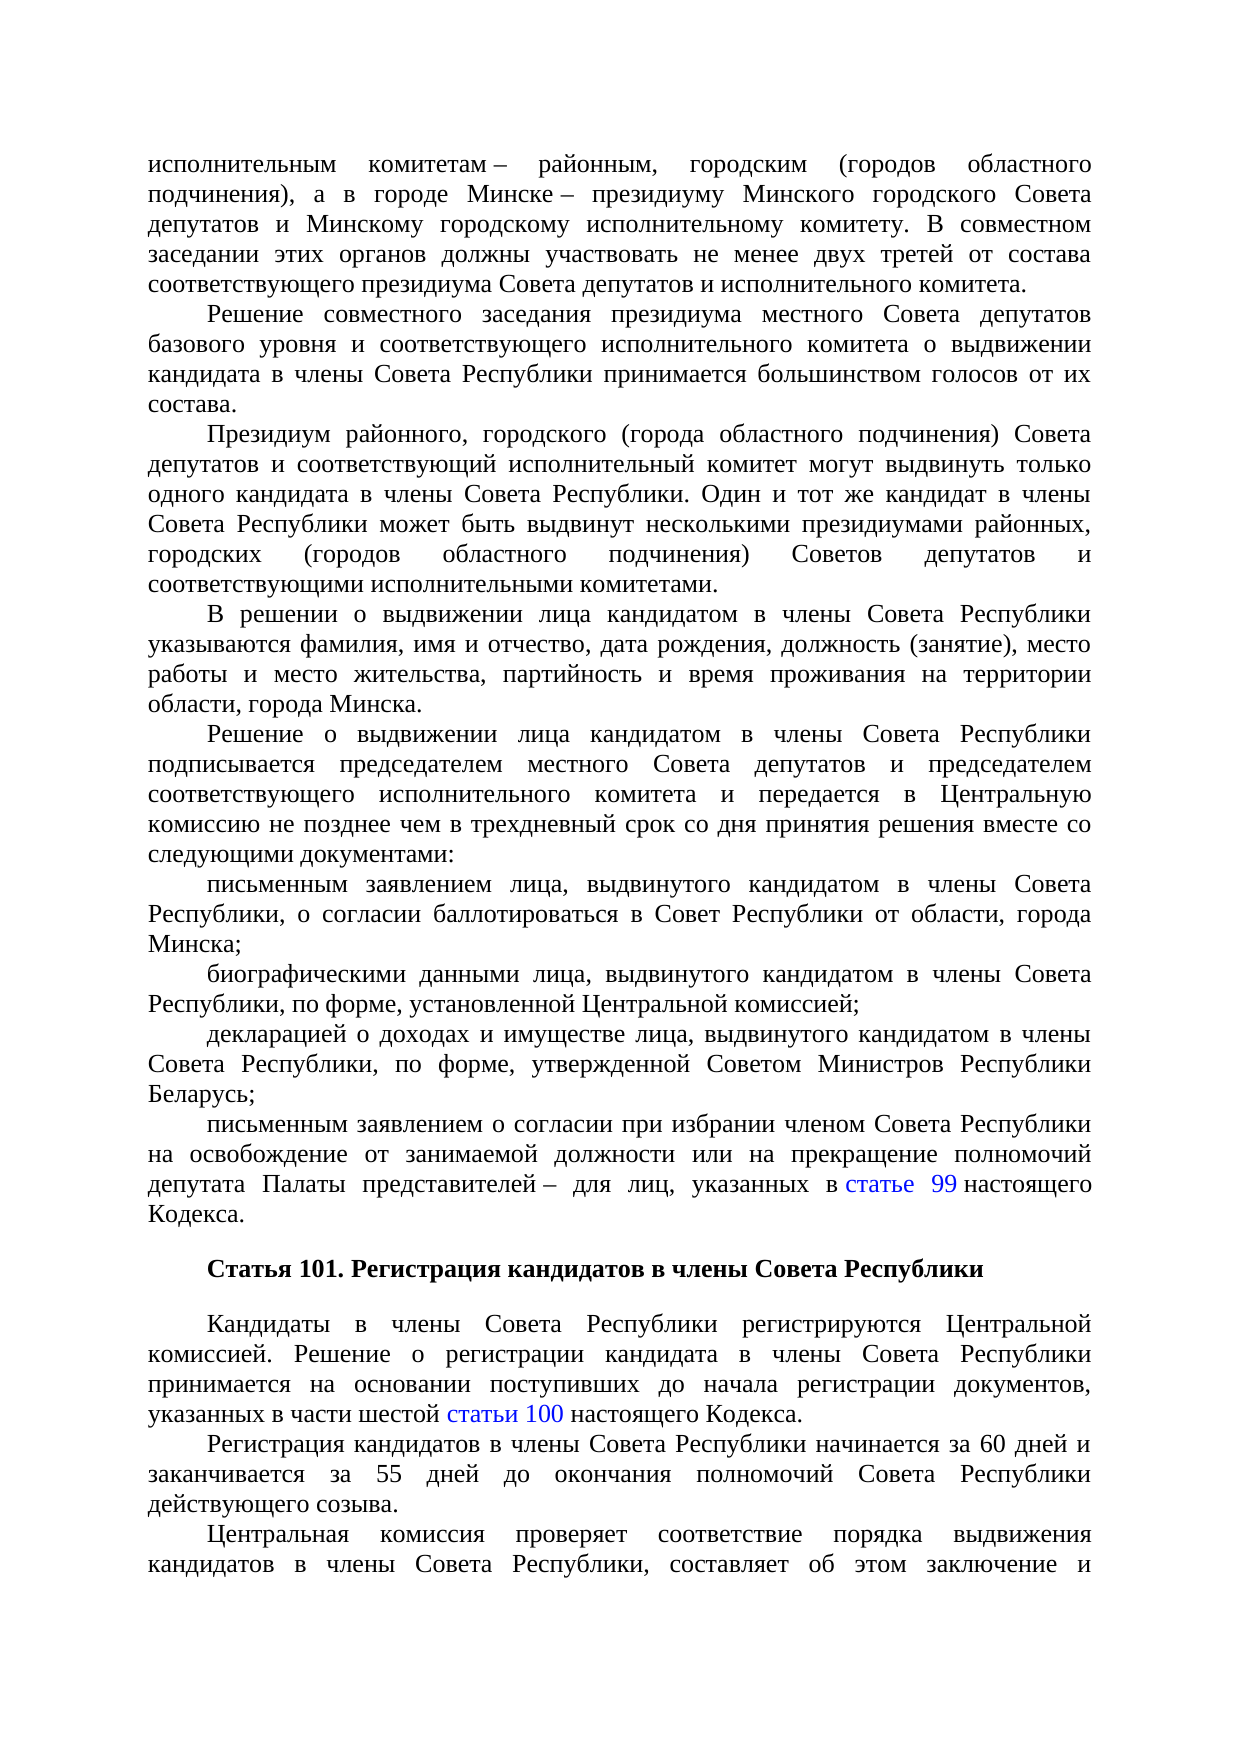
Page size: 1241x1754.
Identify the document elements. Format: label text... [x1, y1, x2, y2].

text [148, 1518, 1093, 1578]
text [148, 148, 1093, 298]
text Статья 101. Регистрация кандидатов в члены Совета Республики [207, 1253, 1093, 1283]
text письменным заявлением о согласии при избрании членом Совета Республики на освобождение от занимаемой должности или на прекращение полномочий депутата Палаты представителей – для лиц, указанных в статье 99 настоящего Кодекса. [148, 1108, 1093, 1228]
text Решение совместного заседания президиума местного Совета депутатов базового уровня и соответствующего исполнительного комитета о выдвижении кандидата в члены Совета Республики принимается большинством голосов от их состава. [148, 298, 1093, 418]
text Решение о выдвижении лица кандидатом в члены Совета Республики подписывается председателем местного Совета депутатов и председателем соответствующего исполнительного комитета и передается в Центральную комиссию не позднее чем в трехдневный срок со дня принятия решения вместе со следующими документами: [148, 718, 1093, 868]
text биографическими данными лица, выдвинутого кандидатом в члены Совета Республики, по форме, установленной Центральной комиссией; [148, 958, 1093, 1018]
text Президиум районного, городского (города областного подчинения) Совета депутатов и соответствующий исполнительный комитет могут выдвинуть только одного кандидата в члены Совета Республики. Один и тот же кандидат в члены Совета Республики может быть выдвинут несколькими президиумами районных, городских (городов областного подчинения) Советов депутатов и соответствующими исполнительными комитетами. [148, 418, 1093, 598]
text Регистрация кандидатов в члены Совета Республики начинается за 60 дней и заканчивается за 55 дней до окончания полномочий Совета Республики действующего созыва. [148, 1428, 1093, 1518]
text письменным заявлением лица, выдвинутого кандидатом в члены Совета Республики, о согласии баллотироваться в Совет Республики от области, города Минска; [148, 868, 1093, 958]
text Кандидаты в члены Совета Республики регистрируются Центральной комиссией. Решение о регистрации кандидата в члены Совета Республики принимается на основании поступивших до начала регистрации документов, указанных в части шестой статьи 100 настоящего Кодекса. [148, 1308, 1093, 1428]
text декларацией о доходах и имуществе лица, выдвинутого кандидатом в члены Совета Республики, по форме, утвержденной Советом Министров Республики Беларусь; [148, 1018, 1093, 1108]
text В решении о выдвижении лица кандидатом в члены Совета Республики указываются фамилия, имя и отчество, дата рождения, должность (занятие), место работы и место жительства, партийность и время проживания на территории области, города Минска. [148, 598, 1093, 718]
